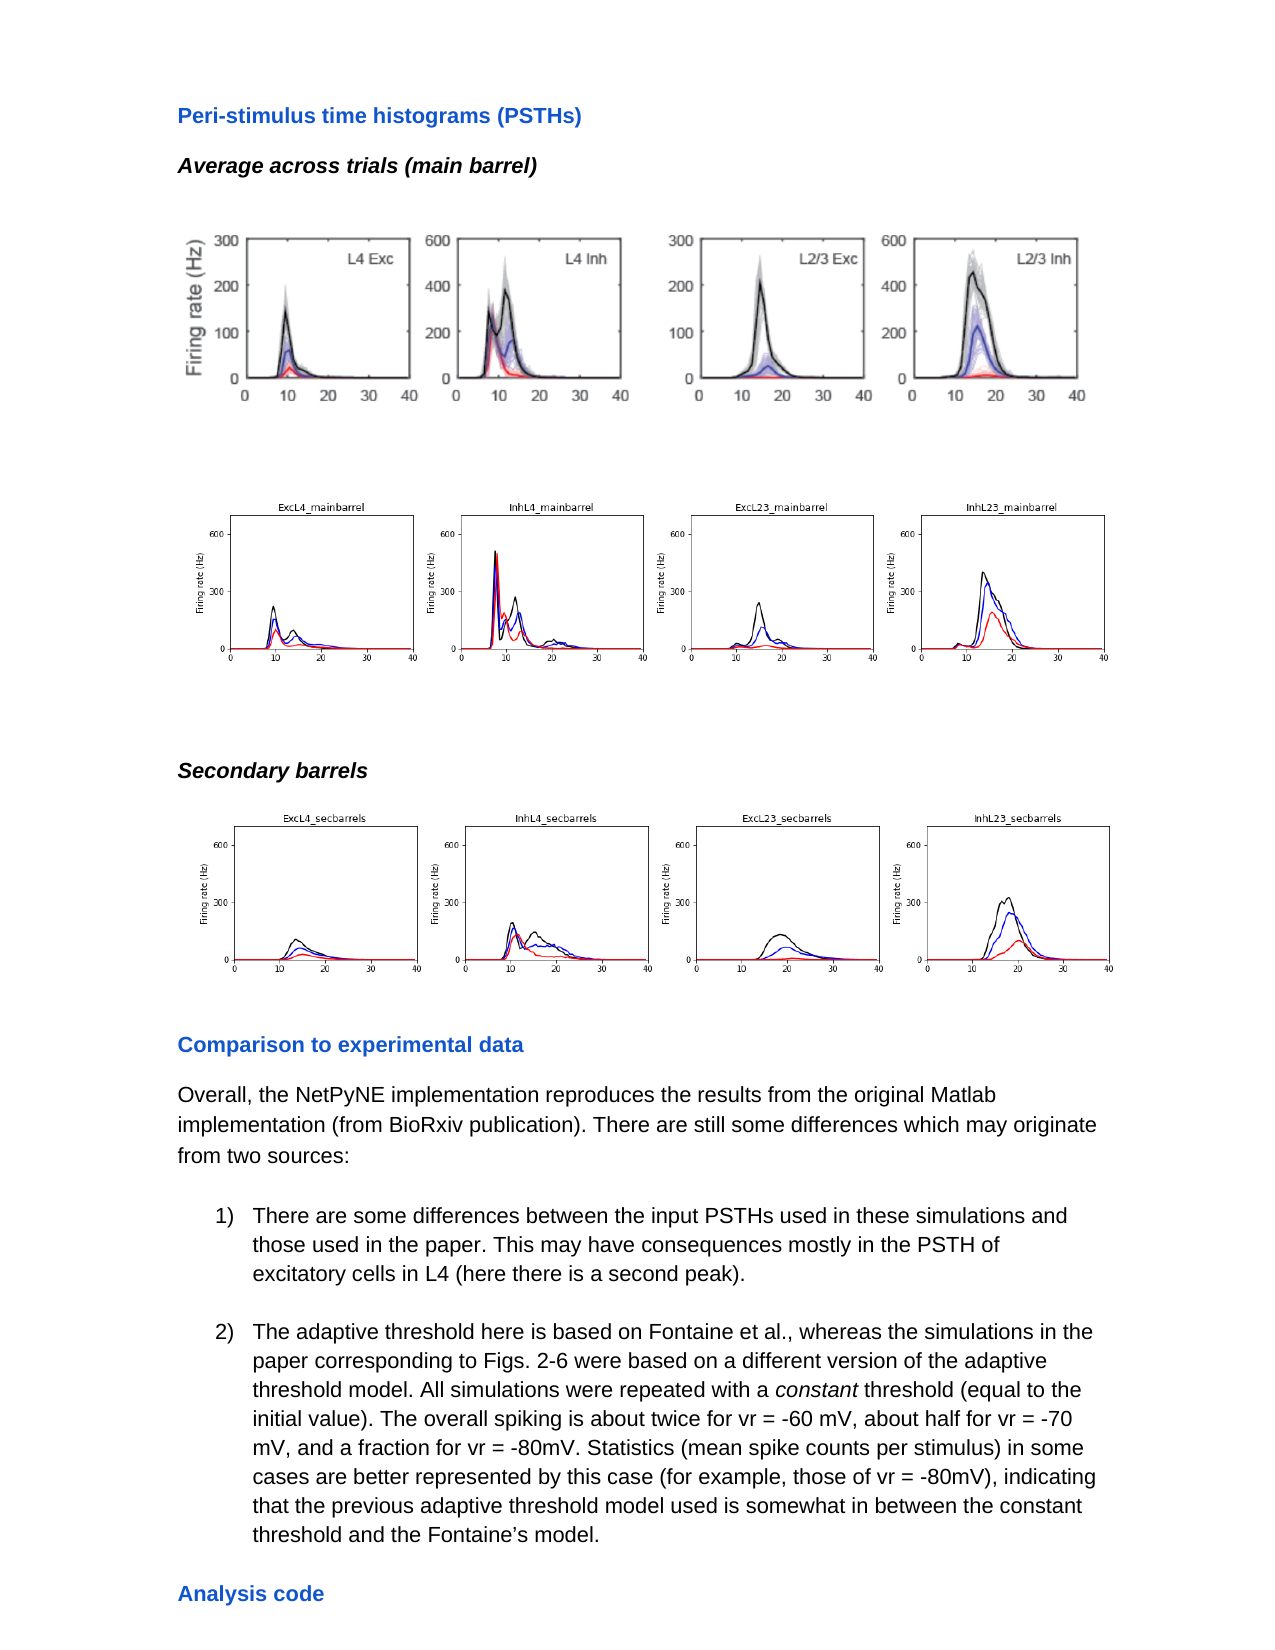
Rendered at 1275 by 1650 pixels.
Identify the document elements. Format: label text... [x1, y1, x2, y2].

subtitle Average across trials (main barrel) [177, 153, 1098, 178]
list Overall, the NetPyNE implementation reproduces the results from the original Matlab implementation (from BioRxiv publication). There are still some differences which may originate from two sources: [177, 1082, 1098, 1168]
picture [195, 807, 1119, 979]
list There are some differences between the input PSTHs used in these simulations and those used in the paper. This may have consequences mostly in the PSTH of excitatory cells in L4 (here there is a second peak). [215, 1203, 1098, 1286]
text Peri-stimulus time histograms (PSTHs) [177, 103, 1098, 129]
picture [177, 235, 1098, 406]
list The adaptive threshold here is based on Fontaine et al., whereas the simulations in the paper corresponding to Figs. 2-6 were based on a different version of the adaptive threshold model. All simulations were repeated with a constant threshold (equal to the initial value). The overall spiking is about twice for vr = -60 mV, about half for vr = -70 mV, and a fraction for vr = -80mV. Statistics (mean spike counts per stimulus) in some cases are better represented by this case (for example, those of vr = -80mV), indicating that the previous adaptive threshold model used is somewhat in between the constant threshold and the Fontaine’s model. [215, 1319, 1098, 1547]
text Secondary barrels [177, 758, 1098, 783]
text Comparison to experimental data [177, 1032, 1098, 1057]
text Analysis code [177, 1580, 1098, 1606]
picture [192, 496, 1114, 668]
